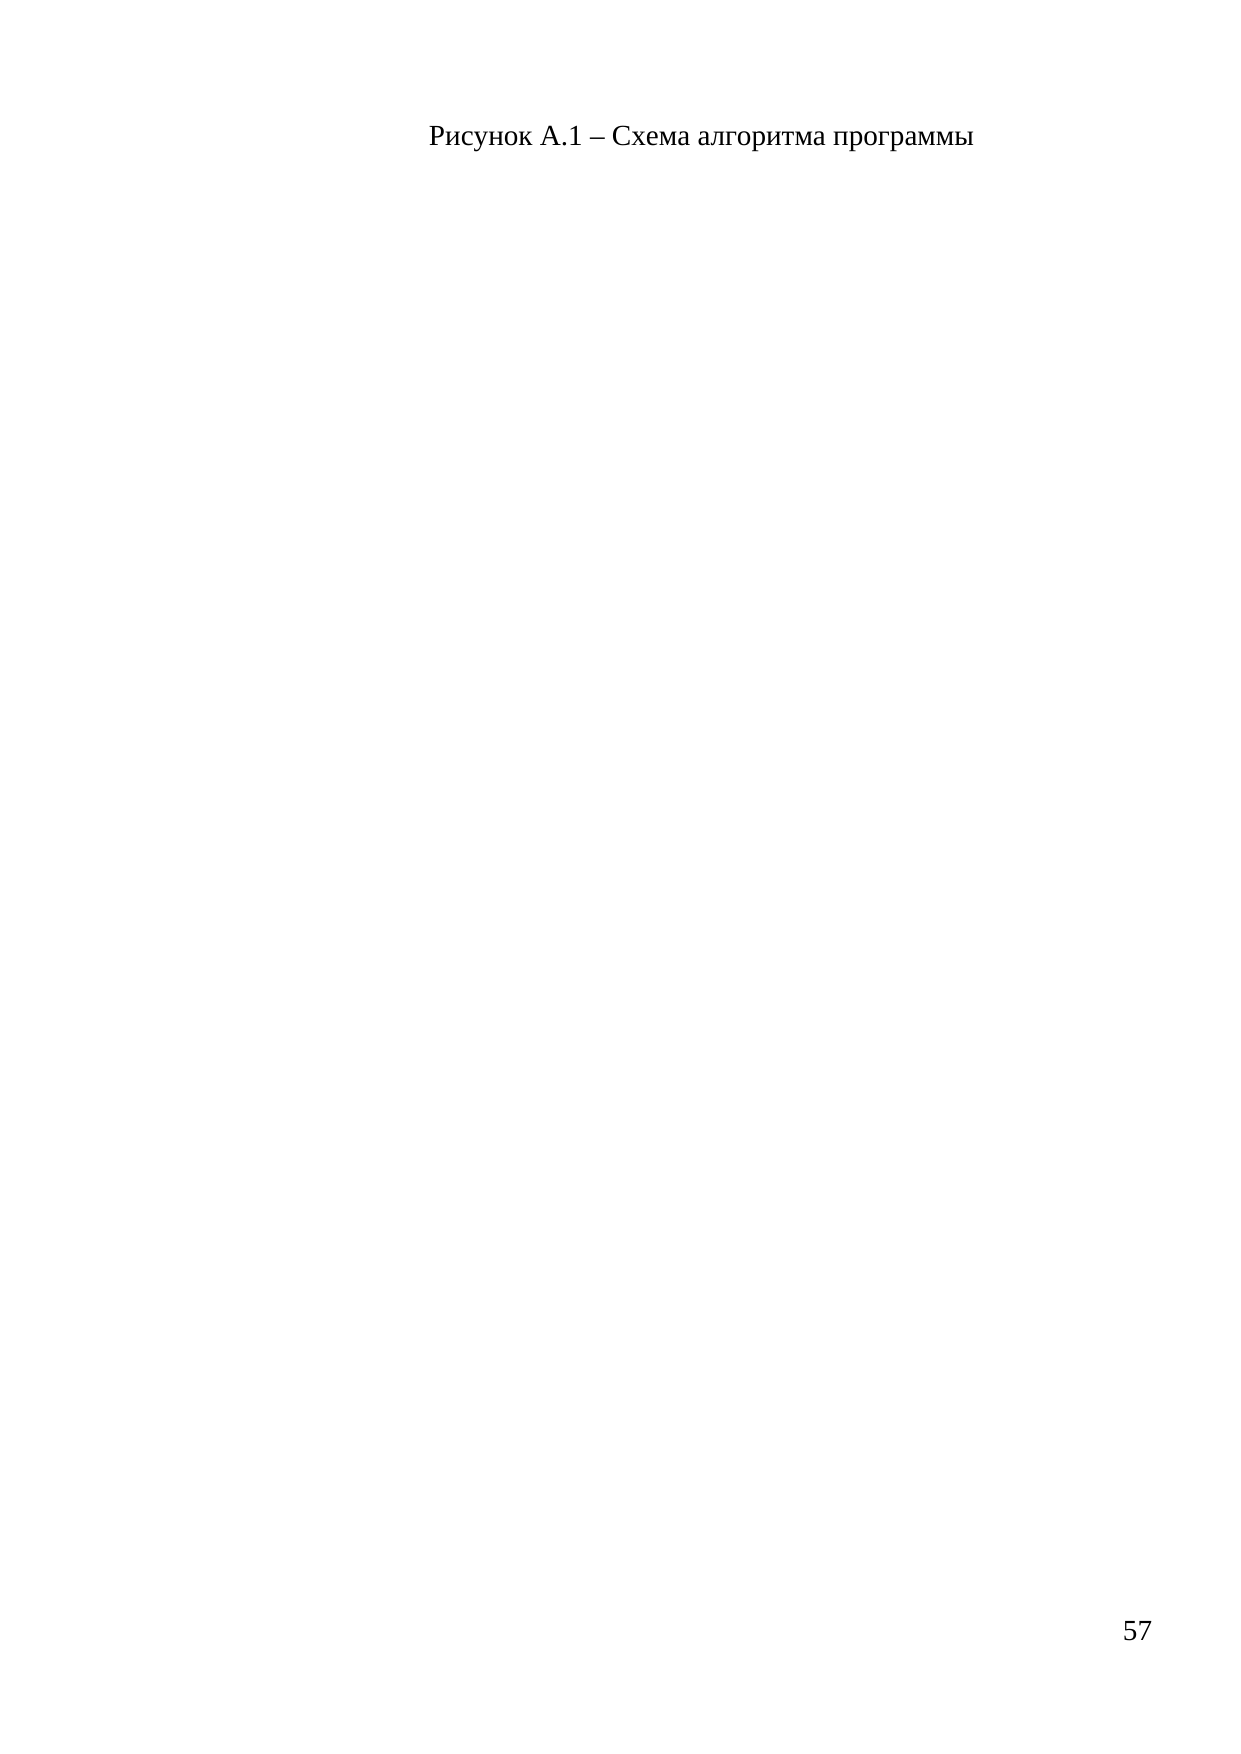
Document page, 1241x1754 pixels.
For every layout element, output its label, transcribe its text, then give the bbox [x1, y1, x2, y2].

text Рисунок А.1 – Схема алгоритма программы [177, 118, 1152, 152]
